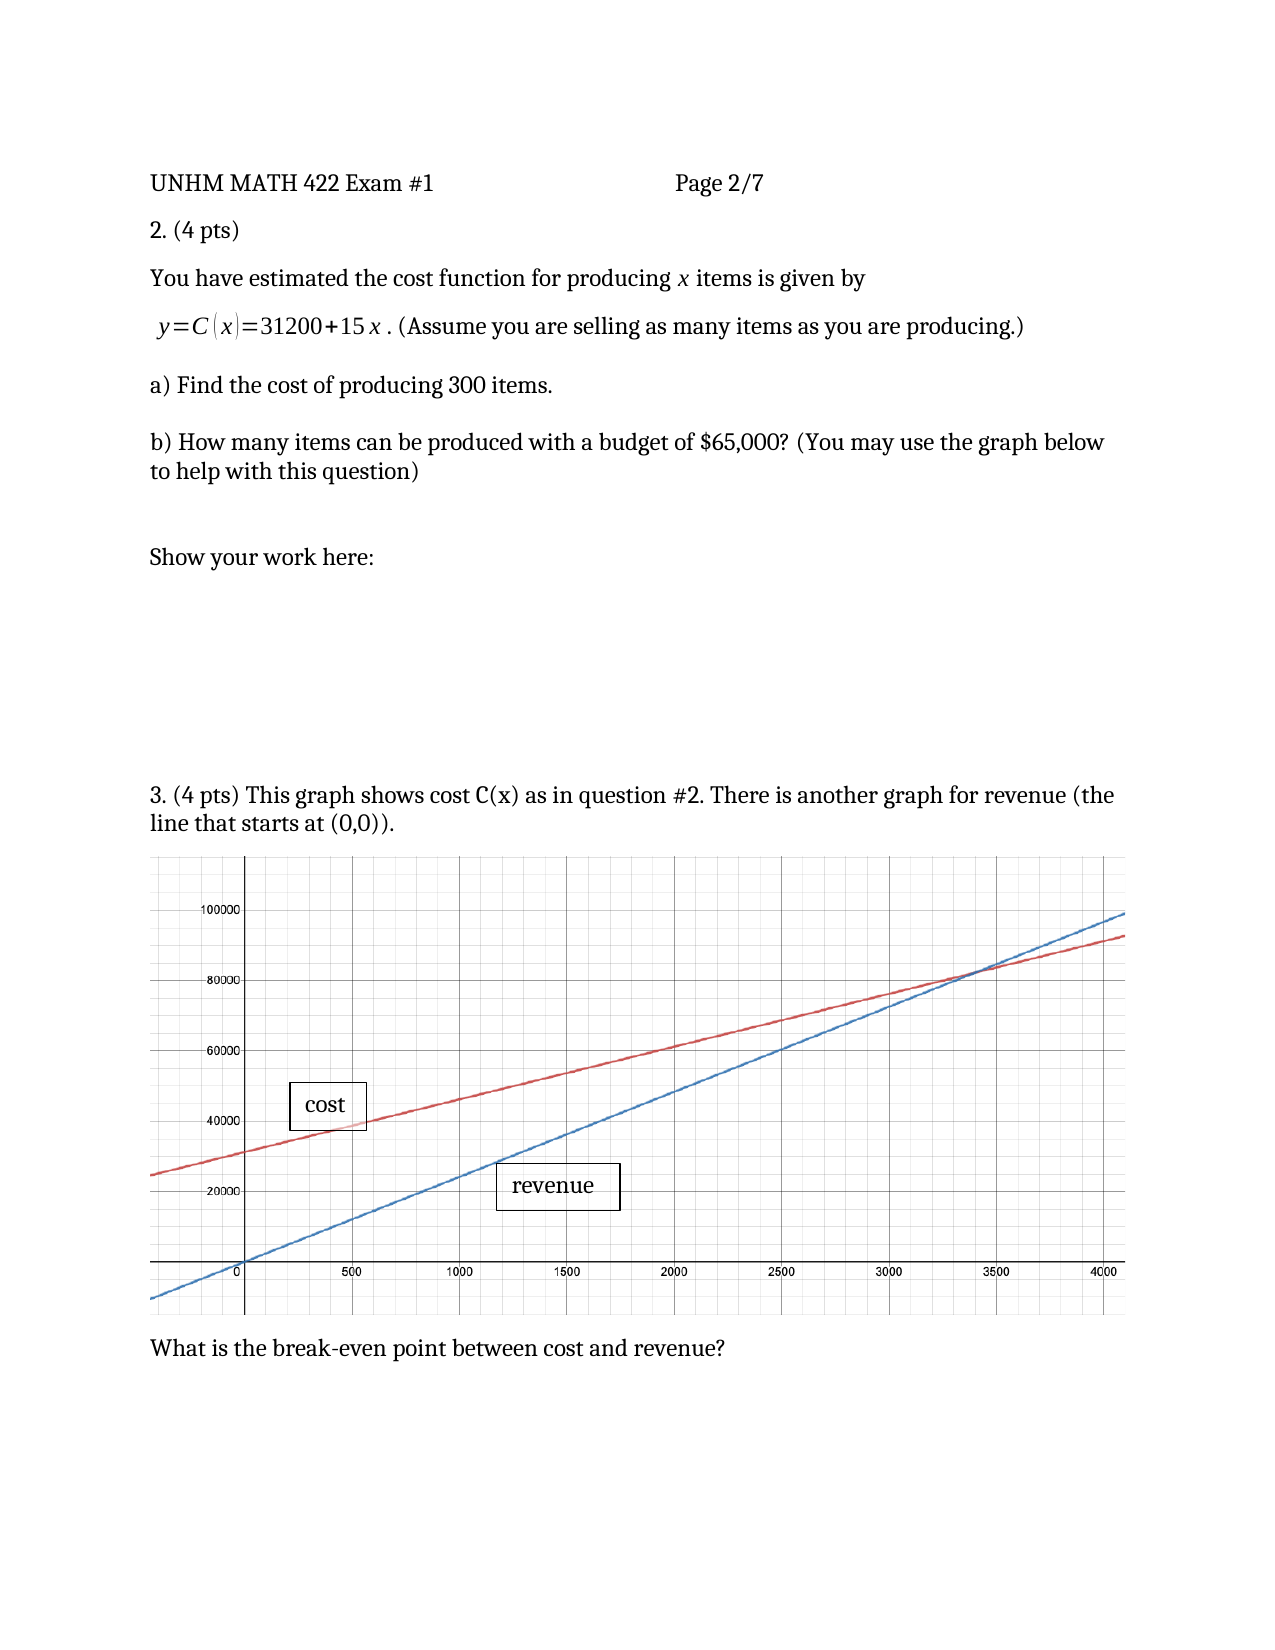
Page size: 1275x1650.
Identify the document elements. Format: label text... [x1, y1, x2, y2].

text What is the break-even point between cost and revenue? [150, 1333, 1125, 1362]
text You have estimated the cost function for producing items is given by [150, 264, 1125, 292]
text UNHM MATH 422 Exam #1 Page 2/7 [150, 169, 1125, 197]
text . (Assume you are selling as many items as you are producing.) a) Find the cost of producing 300 items. b) How many items can be produced with a budget of $65,000? (You may use the graph below to help with this question) Show your work here: [150, 311, 1125, 572]
text 2. (4 pts) [150, 216, 1125, 245]
picture [150, 856, 1125, 1315]
text 3. (4 pts) This graph shows cost C(x) as in question #2. There is another graph for revenue (the line that starts at (0,0)). [150, 781, 1125, 838]
